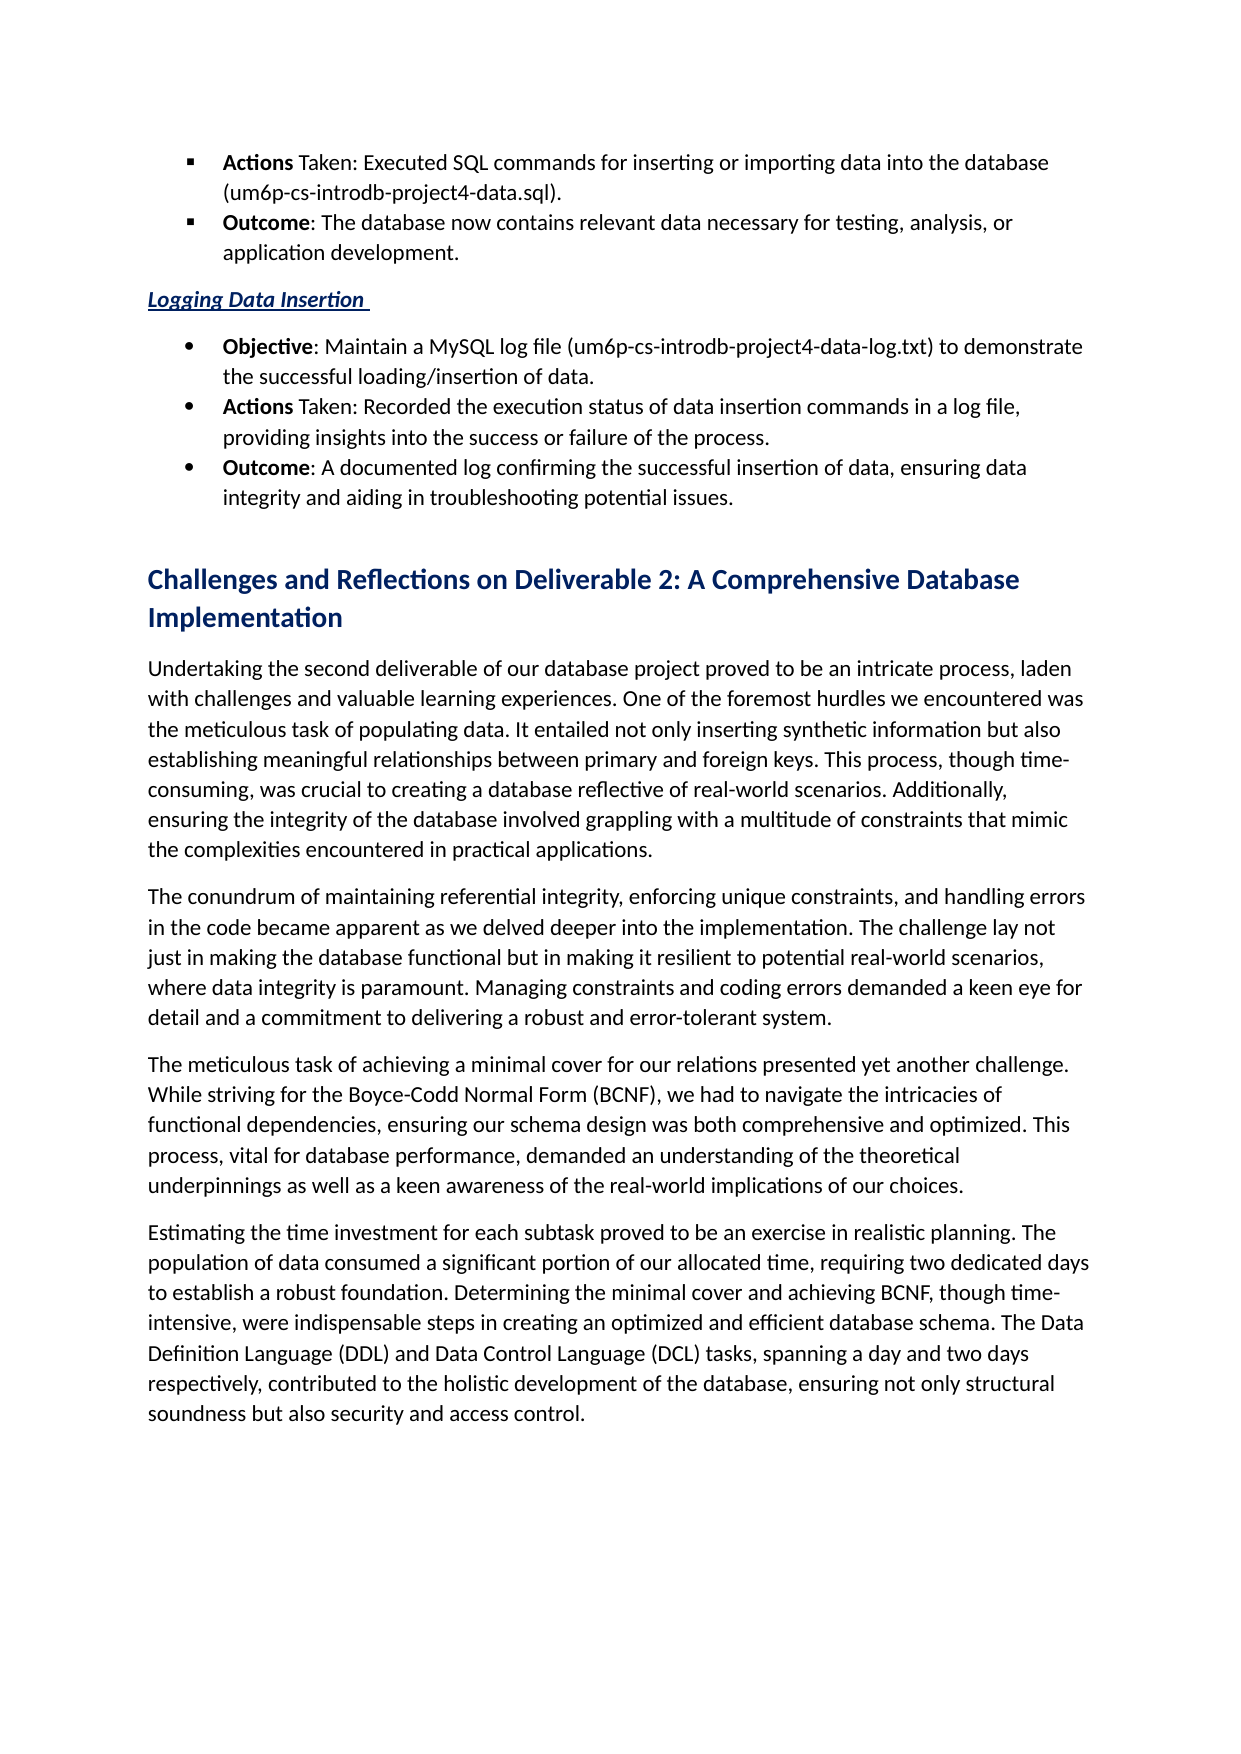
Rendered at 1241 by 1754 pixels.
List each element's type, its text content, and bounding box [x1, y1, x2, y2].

list Outcome: A documented log confirming the successful insertion of data, ensuring data integrity and aiding in troubleshooting potential issues. [185, 453, 1093, 511]
text The meticulous task of achieving a minimal cover for our relations presented yet another challenge. While striving for the Boyce-Codd Normal Form (BCNF), we had to navigate the intricacies of functional dependencies, ensuring our schema design was both comprehensive and optimized. This process, vital for database performance, demanded an understanding of the theoretical underpinnings as well as a keen awareness of the real-world implications of our choices. [148, 1050, 1093, 1199]
text The conundrum of maintaining referential integrity, enforcing unique constraints, and handling errors in the code became apparent as we delved deeper into the implementation. The challenge lay not just in making the database functional but in making it resilient to potential real-world scenarios, where data integrity is paramount. Managing constraints and coding errors demanded a keen eye for detail and a commitment to delivering a robust and error-tolerant system. [148, 882, 1093, 1031]
text Logging Data Insertion [148, 285, 1093, 313]
list Actions Taken: Recorded the execution status of data insertion commands in a log file, providing insights into the success or failure of the process. [185, 392, 1093, 451]
text Undertaking the second deliverable of our database project proved to be an intricate process, laden with challenges and valuable learning experiences. One of the foremost hurdles we encountered was the meticulous task of populating data. It entailed not only inserting synthetic information but also establishing meaningful relationships between primary and foreign keys. This process, though time-consuming, was crucial to creating a database reflective of real-world scenarios. Additionally, ensuring the integrity of the database involved grappling with a multitude of constraints that mimic the complexities encountered in practical applications. [148, 654, 1093, 863]
list Actions Taken: Executed SQL commands for inserting or importing data into the database (um6p-cs-introdb-project4-data.sql). [185, 148, 1093, 206]
text Challenges and Reflections on Deliverable 2: A Comprehensive Database Implementation [148, 530, 1093, 635]
text Estimating the time investment for each subtask proved to be an exercise in realistic planning. The population of data consumed a significant portion of our allocated time, requiring two dedicated days to establish a robust foundation. Determining the minimal cover and achieving BCNF, though time-intensive, were indispensable steps in creating an optimized and efficient database schema. The Data Definition Language (DDL) and Data Control Language (DCL) tasks, spanning a day and two days respectively, contributed to the holistic development of the database, ensuring not only structural soundness but also security and access control. [148, 1218, 1093, 1427]
list Outcome: The database now contains relevant data necessary for testing, analysis, or application development. [185, 208, 1093, 266]
list Objective: Maintain a MySQL log file (um6p-cs-introdb-project4-data-log.txt) to demonstrate the successful loading/insertion of data. [185, 332, 1093, 390]
